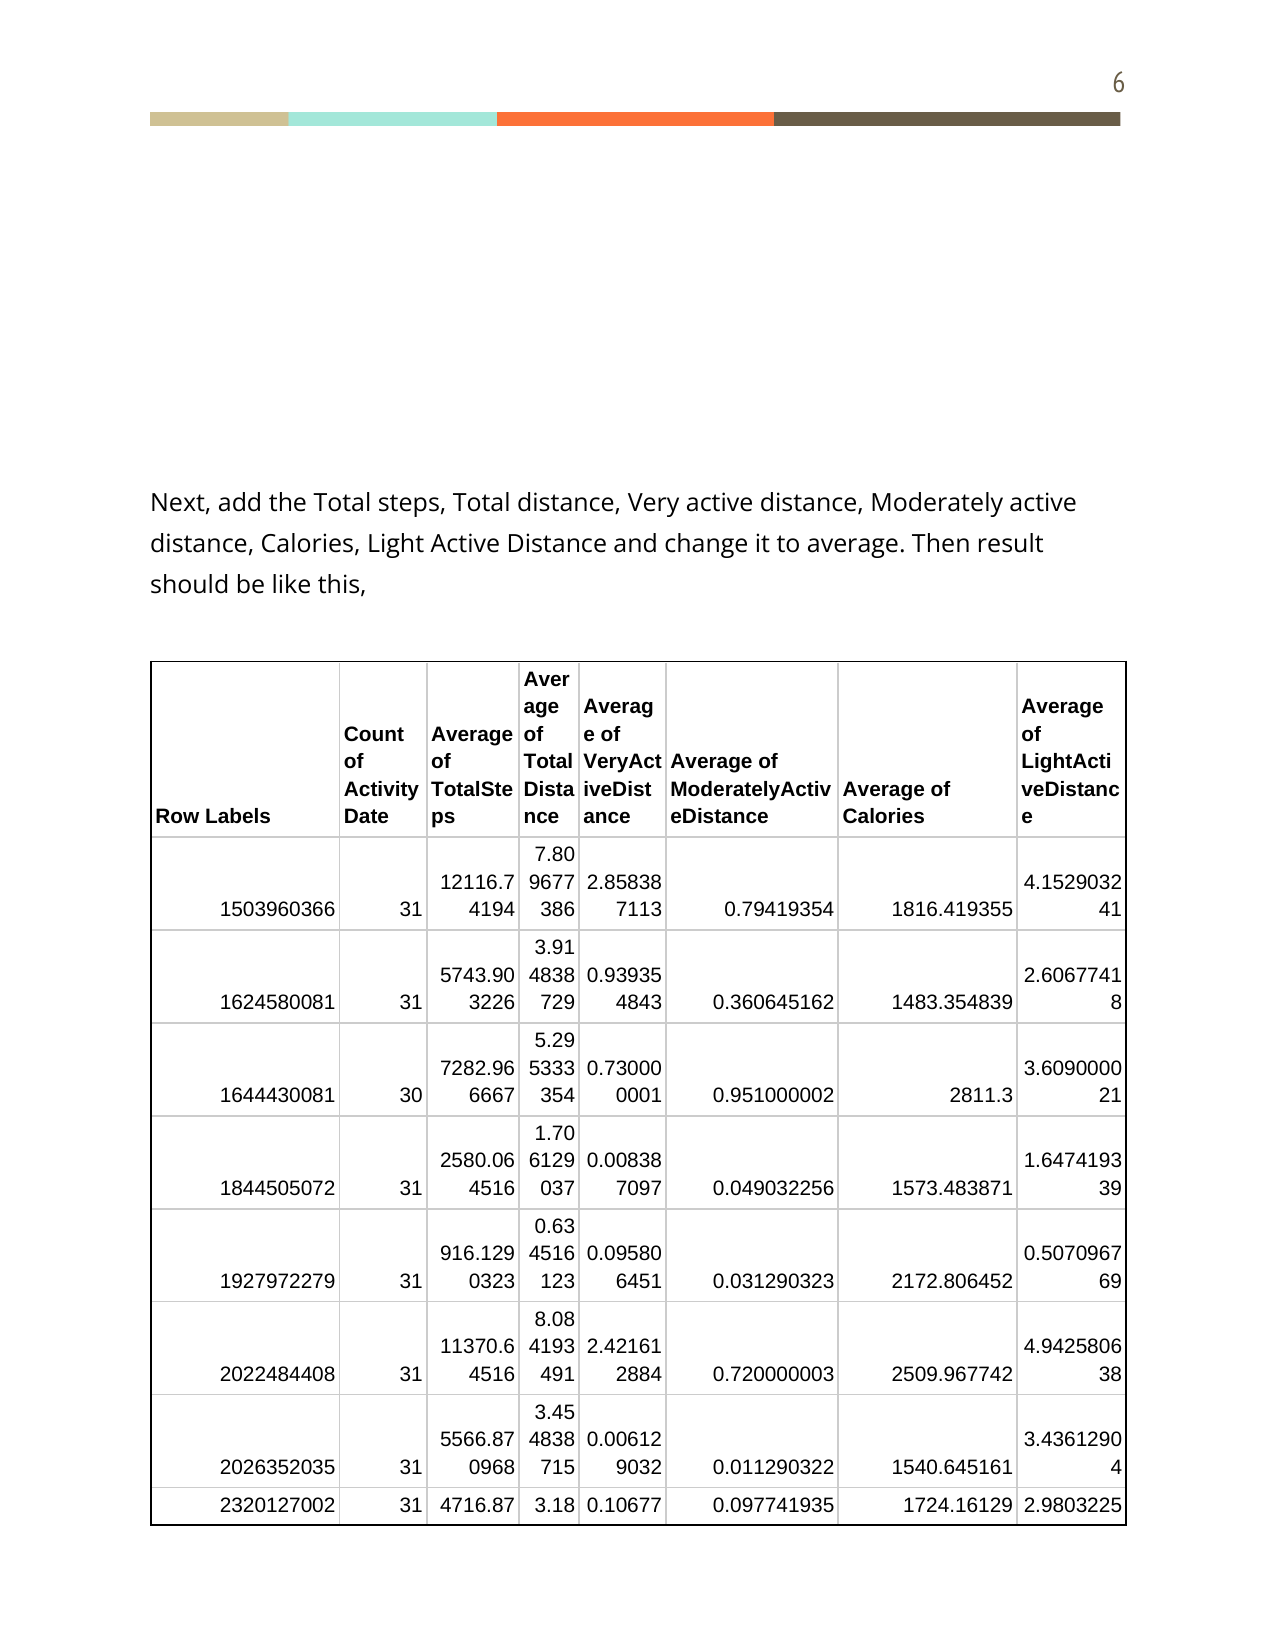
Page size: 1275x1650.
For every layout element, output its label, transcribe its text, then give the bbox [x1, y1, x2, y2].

table_cell 0.097741935 [667, 1488, 837, 1524]
table_cell 2320127002 [152, 1488, 339, 1524]
table_header Average of VeryActiveDistance [580, 662, 666, 836]
table_cell 2026352035 [152, 1395, 339, 1486]
table_cell 3.187741904 [520, 1488, 578, 1524]
table_cell 31 [340, 931, 426, 1022]
table_cell 0.006129032 [580, 1395, 665, 1486]
table_header Average of LightActiveDistance [1018, 662, 1125, 836]
table_cell 0.031290323 [667, 1210, 837, 1301]
table_cell 3.43612904 [1018, 1395, 1125, 1486]
table_cell 4716.870968 [428, 1488, 518, 1524]
table_cell 0.106774193 [580, 1488, 665, 1524]
table_cell 3.454838715 [520, 1395, 578, 1486]
table_cell 11370.64516 [428, 1302, 518, 1393]
table_cell 3.914838729 [520, 931, 578, 1022]
table_cell 2811.3 [839, 1024, 1016, 1115]
table_cell 5.295333354 [520, 1024, 578, 1115]
table_cell 0.79419354 [667, 838, 837, 929]
table_cell 1816.419355 [839, 838, 1016, 929]
table_cell 4.942580638 [1018, 1302, 1125, 1393]
table_cell 31 [340, 838, 426, 929]
table_cell 30 [340, 1024, 426, 1115]
picture [150, 112, 1121, 126]
table_cell 31 [340, 1117, 426, 1208]
table_cell 7.809677386 [520, 838, 578, 929]
table_cell 31 [340, 1210, 426, 1301]
text Next, add the Total steps, Total distance, Very active distance, Moderately active distance, Calories, Light Active Distance and change it to average. Then result should be like this, [150, 485, 1125, 601]
table_cell 5743.903226 [428, 931, 518, 1022]
table_cell 3.609000021 [1018, 1024, 1125, 1115]
table_cell 31 [340, 1395, 426, 1486]
table_cell 2.421612884 [580, 1302, 665, 1393]
table_header Average of Calories [839, 662, 1017, 836]
table_cell 0.720000003 [667, 1302, 837, 1393]
table_cell 2.60677418 [1018, 931, 1125, 1022]
table_cell 2.858387113 [580, 838, 665, 929]
table_cell 916.1290323 [428, 1210, 518, 1301]
table_cell 1.706129037 [520, 1117, 578, 1208]
table_header Count of ActivityDate [340, 662, 427, 836]
table_cell 4.152903241 [1018, 838, 1125, 929]
table_cell 1724.16129 [839, 1488, 1016, 1524]
table_cell 0.095806451 [580, 1210, 665, 1301]
table_header Row Labels [152, 662, 339, 836]
table_cell 2580.064516 [428, 1117, 518, 1208]
table_cell 1624580081 [152, 931, 339, 1022]
table_cell 2509.967742 [839, 1302, 1016, 1393]
table_cell 1483.354839 [839, 931, 1016, 1022]
table_cell 1.647419339 [1018, 1117, 1125, 1208]
table_cell 2022484408 [152, 1302, 339, 1393]
table_header Average of TotalDistance [520, 662, 579, 836]
table_cell 1927972279 [152, 1210, 339, 1301]
table_cell 2172.806452 [839, 1210, 1016, 1301]
table_cell 12116.74194 [428, 838, 518, 929]
table_cell 0.011290322 [667, 1395, 837, 1486]
table_cell 0.360645162 [667, 931, 837, 1022]
table_cell 8.084193491 [520, 1302, 578, 1393]
table_cell 31 [340, 1302, 426, 1393]
table_cell 0.049032256 [667, 1117, 837, 1208]
table_cell 0.634516123 [520, 1210, 578, 1301]
table_header Average of TotalSteps [428, 662, 519, 836]
table_header Average of ModeratelyActiveDistance [667, 662, 838, 836]
table_cell 1844505072 [152, 1117, 339, 1208]
table_cell 0.507096769 [1018, 1210, 1125, 1301]
table_cell 7282.966667 [428, 1024, 518, 1115]
table_cell 1644430081 [152, 1024, 339, 1115]
table_cell 5566.870968 [428, 1395, 518, 1486]
table_cell 0.951000002 [667, 1024, 837, 1115]
table_cell 1503960366 [152, 838, 339, 929]
table_cell 31 [340, 1488, 426, 1524]
table_cell 0.008387097 [580, 1117, 665, 1208]
table_cell 0.730000001 [580, 1024, 665, 1115]
table_cell 1573.483871 [839, 1117, 1016, 1208]
table_cell 1540.645161 [839, 1395, 1016, 1486]
table_cell 0.939354843 [580, 931, 665, 1022]
table_cell 2.980322567 [1018, 1488, 1125, 1524]
